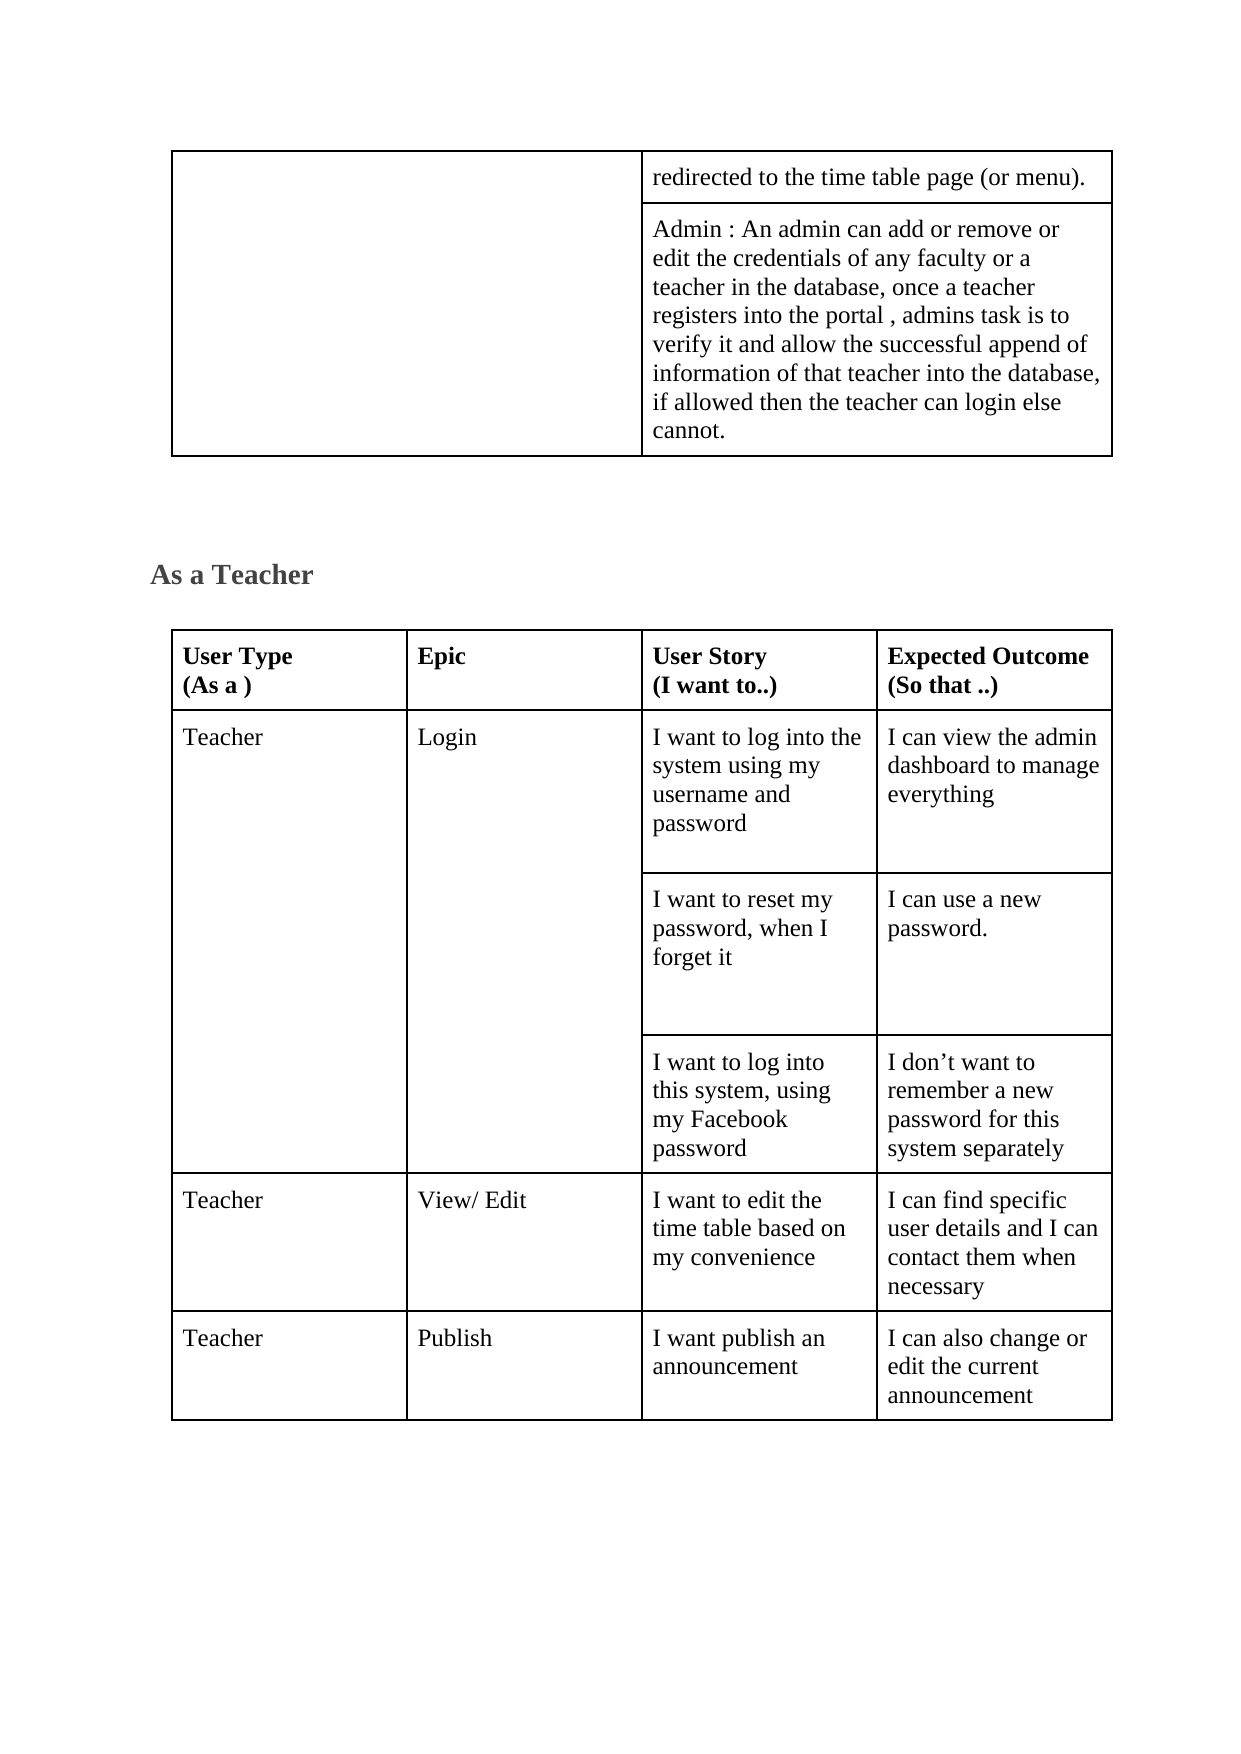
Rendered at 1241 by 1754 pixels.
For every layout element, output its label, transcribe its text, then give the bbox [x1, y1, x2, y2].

table_cell I want to edit the time table based on my convenience [643, 1174, 876, 1310]
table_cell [643, 152, 1111, 202]
table_header User Type (As a ) [173, 631, 406, 709]
table_cell View/ Edit [408, 1174, 641, 1310]
table_header User Story (I want to..) [643, 631, 876, 709]
table_cell I can find specific user details and I can contact them when necessary [878, 1174, 1111, 1310]
table_cell I can use a new password. [878, 874, 1111, 1034]
table_cell Publish [408, 1312, 641, 1419]
table_cell Teacher [173, 1312, 406, 1419]
table_cell I don’t want to remember a new password for this system separately [878, 1036, 1111, 1172]
table_cell I want publish an announcement [643, 1312, 876, 1419]
subtitle As a Teacher [150, 557, 1090, 590]
table_cell Admin : An admin can add or remove or edit the credentials of any faculty or a teacher in the database, once a teacher registers into the portal , admins task is to verify it and allow the successful append of information of that teacher into the database, if allowed then the teacher can login else cannot. [643, 204, 1111, 454]
table_cell I can view the admin dashboard to manage everything [878, 711, 1111, 872]
table_header Epic [408, 631, 641, 709]
table_cell Teacher [173, 711, 406, 1172]
table_cell I want to log into the system using my username and password [643, 711, 876, 872]
table_cell I want to log into this system, using my Facebook password [643, 1036, 876, 1172]
table_header Expected Outcome (So that ..) [878, 631, 1111, 709]
table_cell Login [408, 711, 641, 1172]
table_cell Teacher [173, 1174, 406, 1310]
table_cell I want to reset my password, when I forget it [643, 874, 876, 1034]
table_cell I can also change or edit the current announcement [878, 1312, 1111, 1419]
